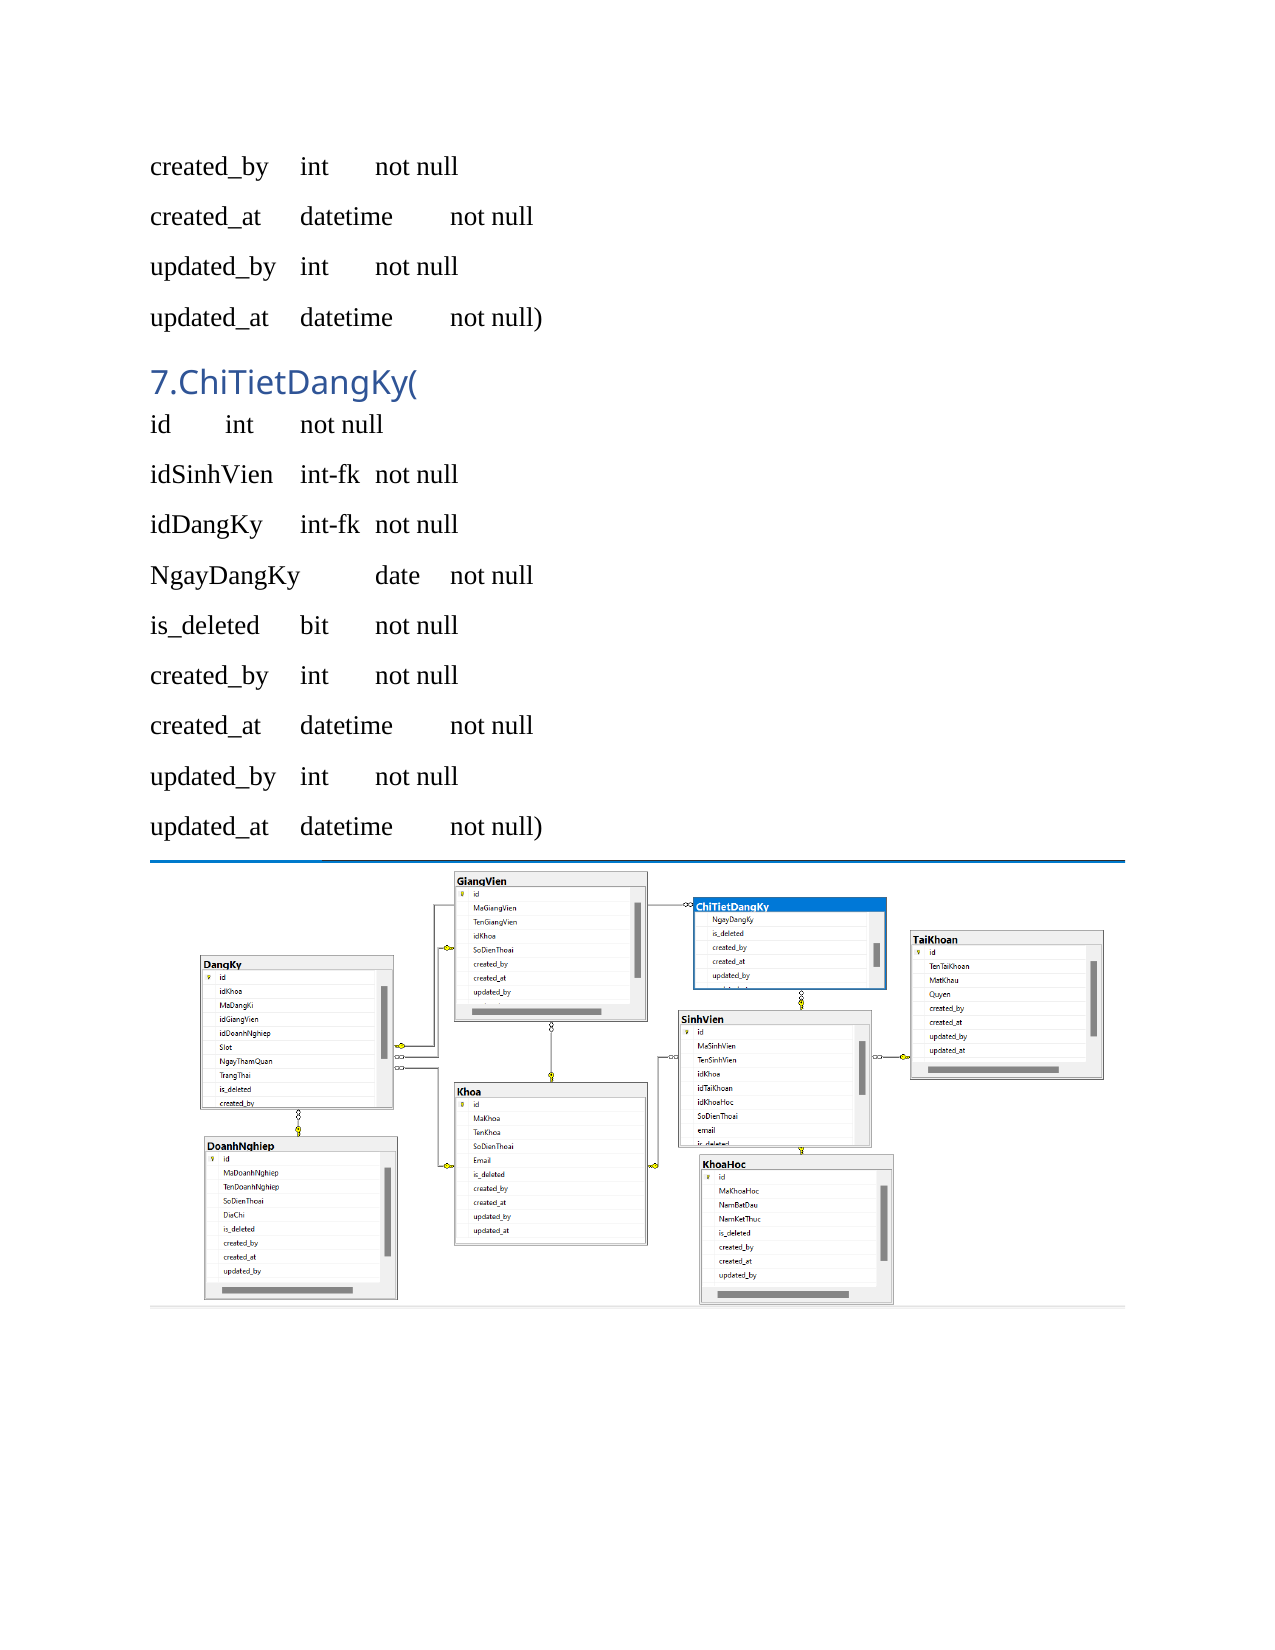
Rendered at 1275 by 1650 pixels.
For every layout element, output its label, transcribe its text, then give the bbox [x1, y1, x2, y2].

text updated_at datetime not null) [150, 301, 1125, 332]
text created_by int not null [150, 150, 1125, 181]
text NgayDangKy date not null [150, 559, 1125, 590]
text updated_at datetime not null) [150, 810, 1125, 841]
text updated_by int not null [150, 250, 1125, 282]
text is_deleted bit not null [150, 609, 1125, 640]
text id int not null [150, 408, 1125, 439]
text created_by int not null [150, 659, 1125, 690]
subtitle 7.ChiTietDangKy( [150, 359, 1125, 404]
text idDangKy int-fk not null [150, 508, 1125, 540]
text created_at datetime not null [150, 709, 1125, 741]
picture [150, 860, 1125, 1309]
text created_at datetime not null [150, 200, 1125, 231]
text updated_by int not null [150, 759, 1125, 791]
text idSinhVien int-fk not null [150, 458, 1125, 489]
